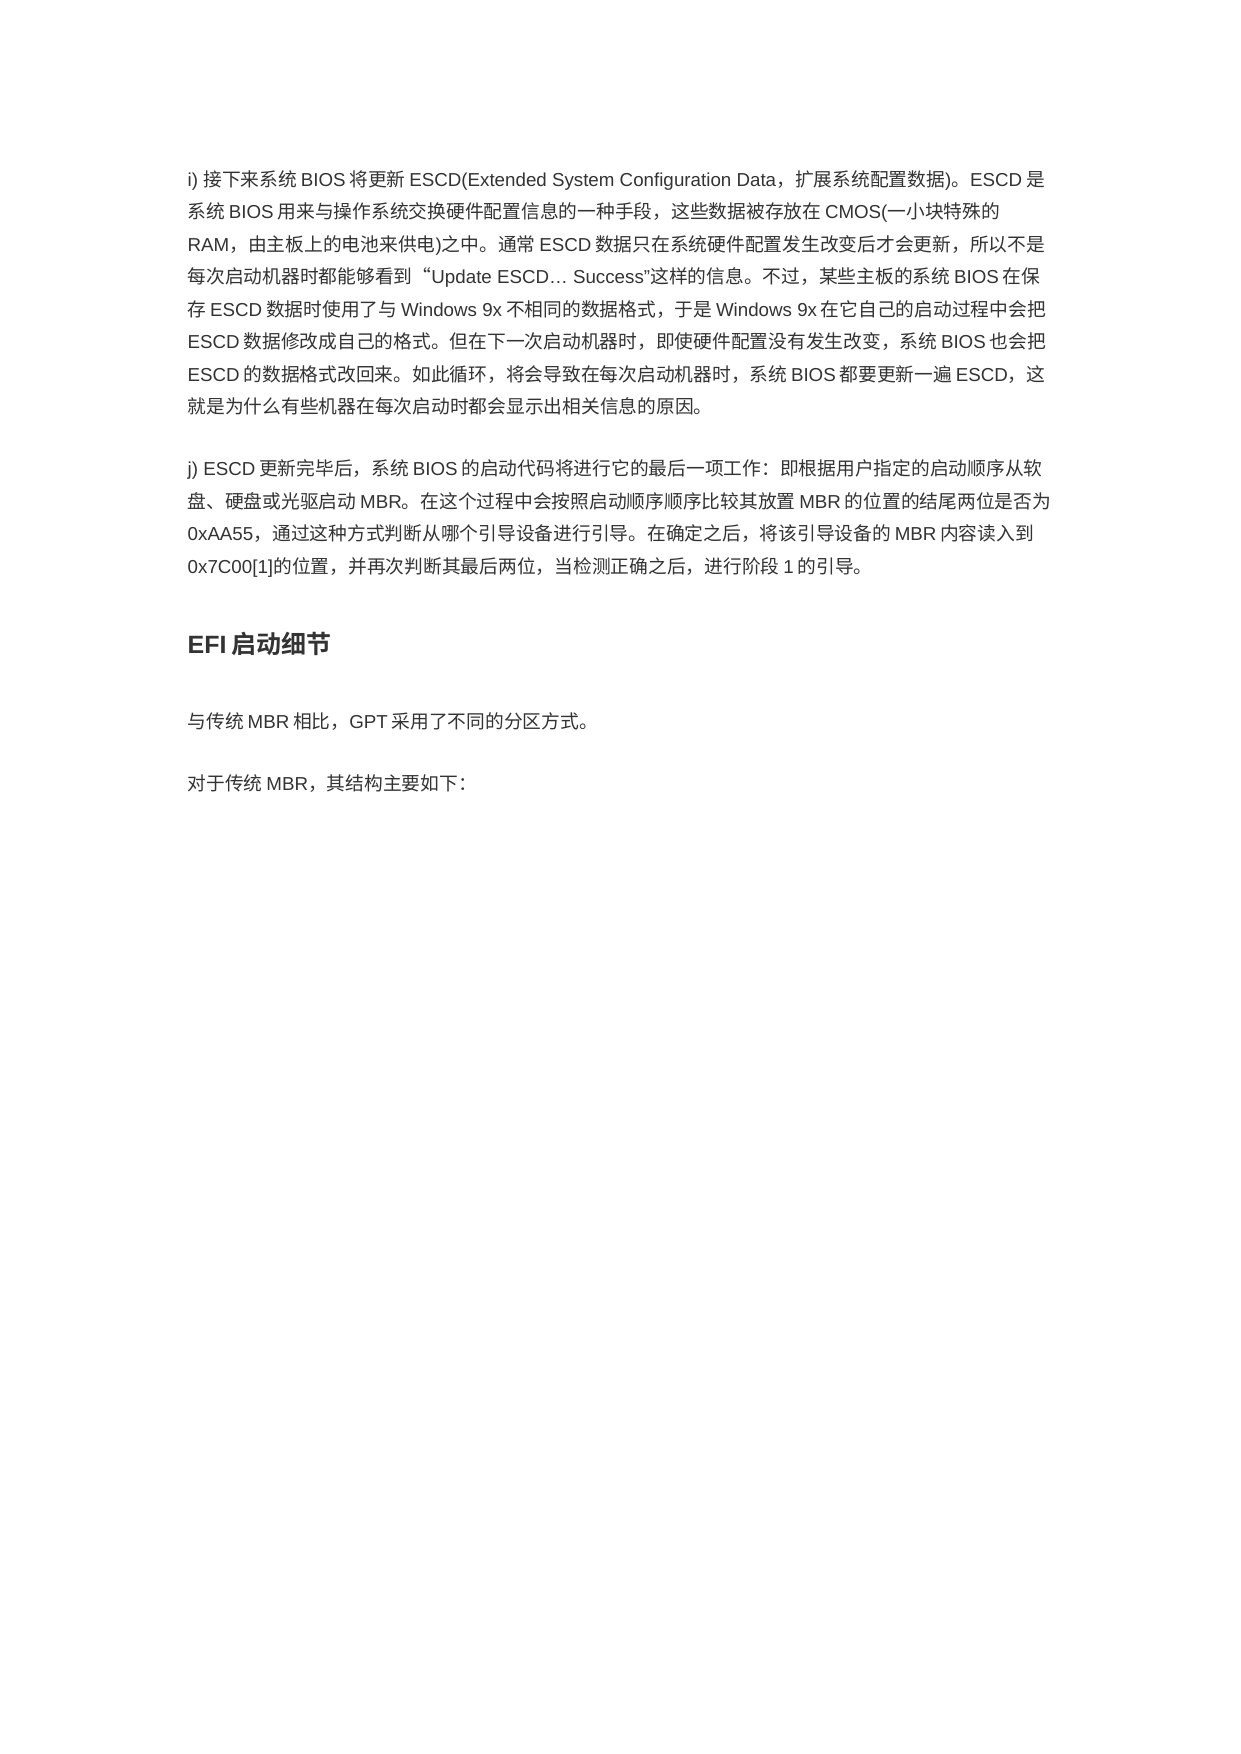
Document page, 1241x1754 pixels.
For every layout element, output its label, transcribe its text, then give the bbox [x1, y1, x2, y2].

text i) 接下来系统BIOS将更新ESCD(Extended System Configuration Data，扩展系统配置数据)。ESCD是系统BIOS用来与操作系统交换硬件配置信息的一种手段，这些数据被存放在CMOS(一小块特殊的RAM，由主板上的电池来供电)之中。通常ESCD数据只在系统硬件配置发生改变后才会更新，所以不是每次启动机器时都能够看到“Update ESCD… Success”这样的信息。不过，某些主板的系统BIOS在保存ESCD数据时使用了与Windows 9x不相同的数据格式，于是Windows 9x在它自己的启动过程中会把ESCD数据修改成自己的格式。但在下一次启动机器时，即使硬件配置没有发生改变，系统BIOS也会把ESCD的数据格式改回来。如此循环，将会导致在每次启动机器时，系统BIOS都要更新一遍ESCD，这就是为什么有些机器在每次启动时都会显示出相关信息的原因。 [187, 162, 1053, 422]
text 与传统MBR相比，GPT采用了不同的分区方式。 [187, 704, 1053, 737]
text 对于传统MBR，其结构主要如下： [187, 766, 1053, 799]
text EFI启动细节 [187, 610, 1053, 675]
text j) ESCD更新完毕后，系统BIOS的启动代码将进行它的最后一项工作：即根据用户指定的启动顺序从软盘、硬盘或光驱启动MBR。在这个过程中会按照启动顺序顺序比较其放置MBR的位置的结尾两位是否为0xAA55，通过这种方式判断从哪个引导设备进行引导。在确定之后，将该引导设备的MBR内容读入到0x7C00[1]的位置，并再次判断其最后两位，当检测正确之后，进行阶段1的引导。 [187, 451, 1053, 581]
